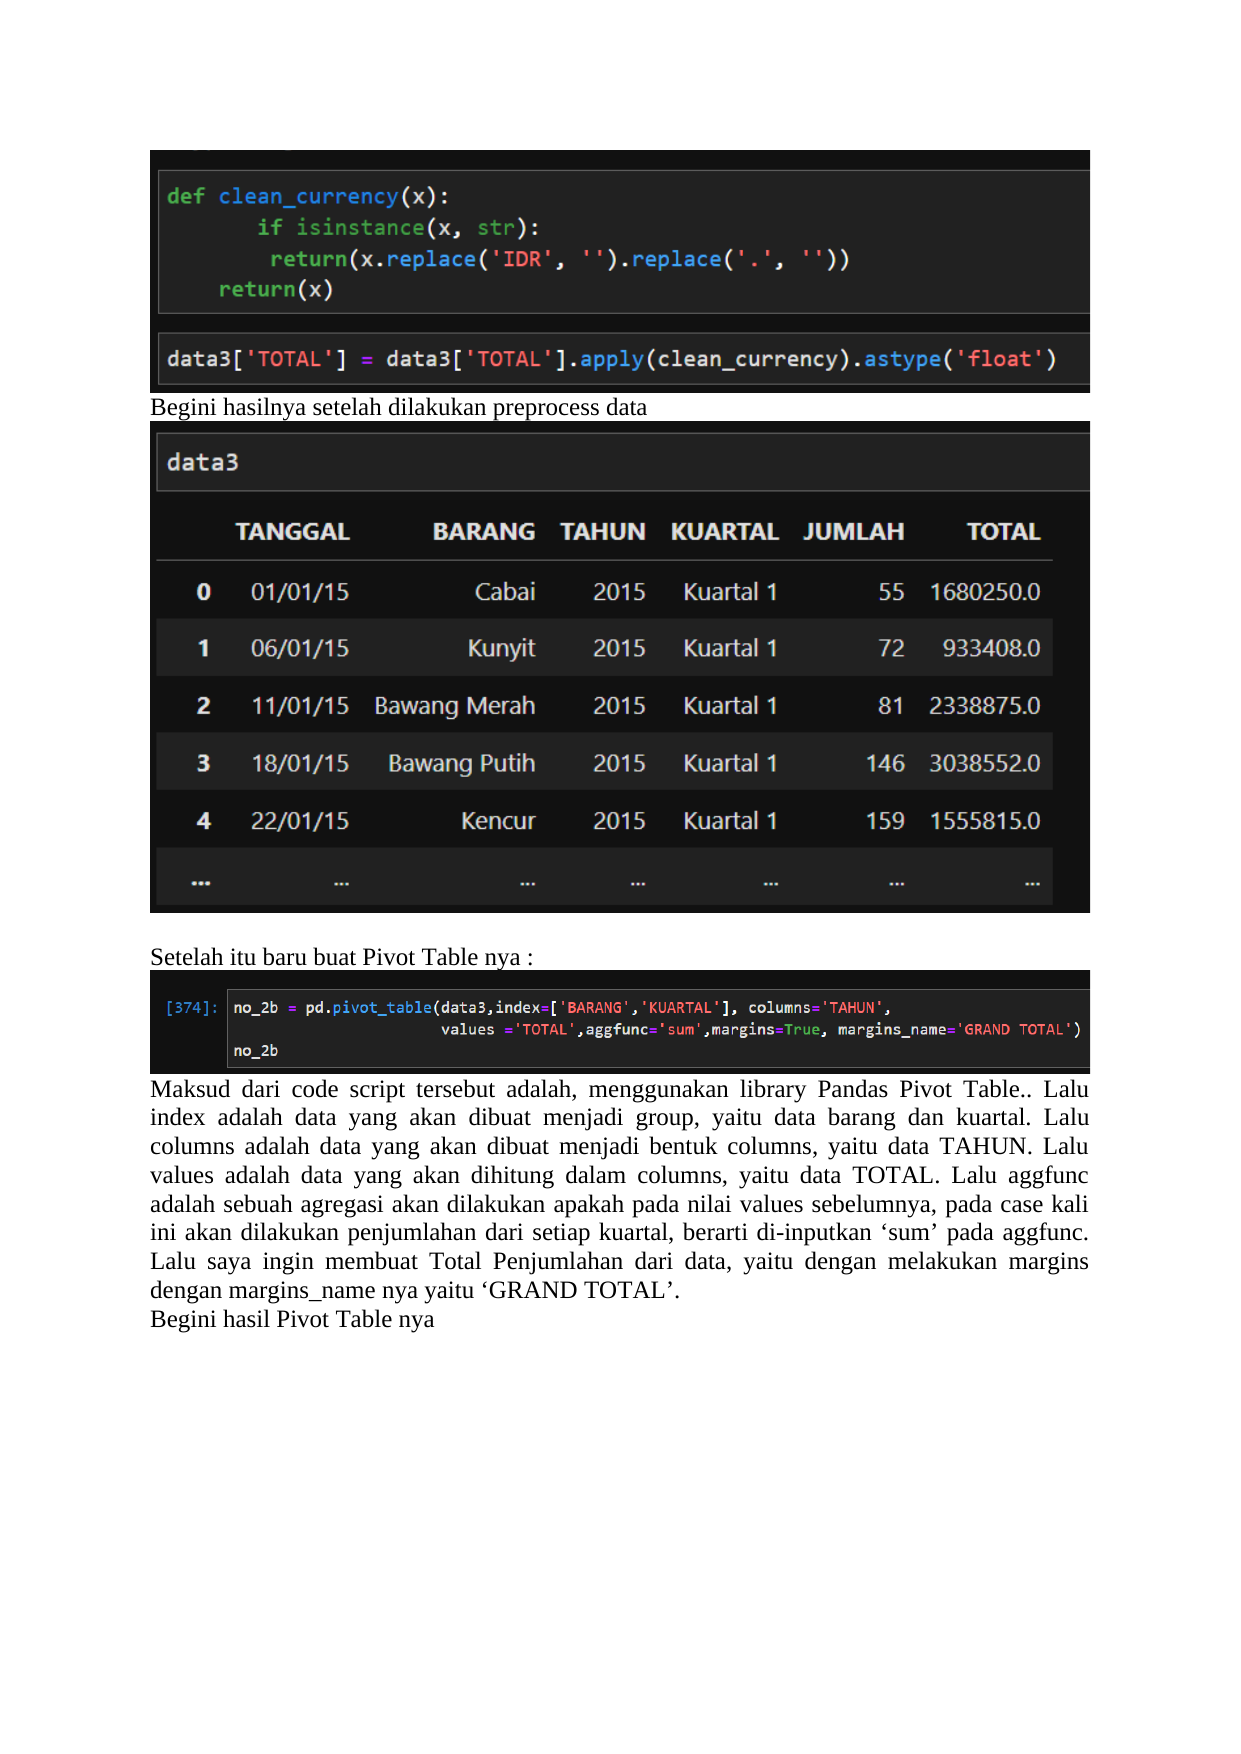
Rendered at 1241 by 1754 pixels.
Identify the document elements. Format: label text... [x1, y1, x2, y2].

text Begini hasilnya setelah dilakukan preprocess data [150, 393, 1090, 421]
picture [150, 421, 1091, 913]
text Maksud dari code script tersebut adalah, menggunakan library Pandas Pivot Table.. Lalu index adalah data yang akan dibuat menjadi group, yaitu data barang dan kuartal. Lalu columns adalah data yang akan dibuat menjadi bentuk columns, yaitu data TAHUN. Lalu values adalah data yang akan dihitung dalam columns, yaitu data TOTAL. Lalu aggfunc adalah sebuah agregasi akan dilakukan apakah pada nilai values sebelumnya, pada case kali ini akan dilakukan penjumlahan dari setiap kuartal, berarti di-inputkan ‘sum’ pada aggfunc. Lalu saya ingin membuat Total Penjumlahan dari data, yaitu dengan melakukan margins dengan margins_name nya yaitu ‘GRAND TOTAL’. [150, 1074, 1090, 1304]
picture [150, 970, 1091, 1074]
text Setelah itu baru buat Pivot Table nya : [150, 942, 1090, 970]
text Begini hasil Pivot Table nya [150, 1304, 1090, 1332]
picture [150, 150, 1091, 393]
